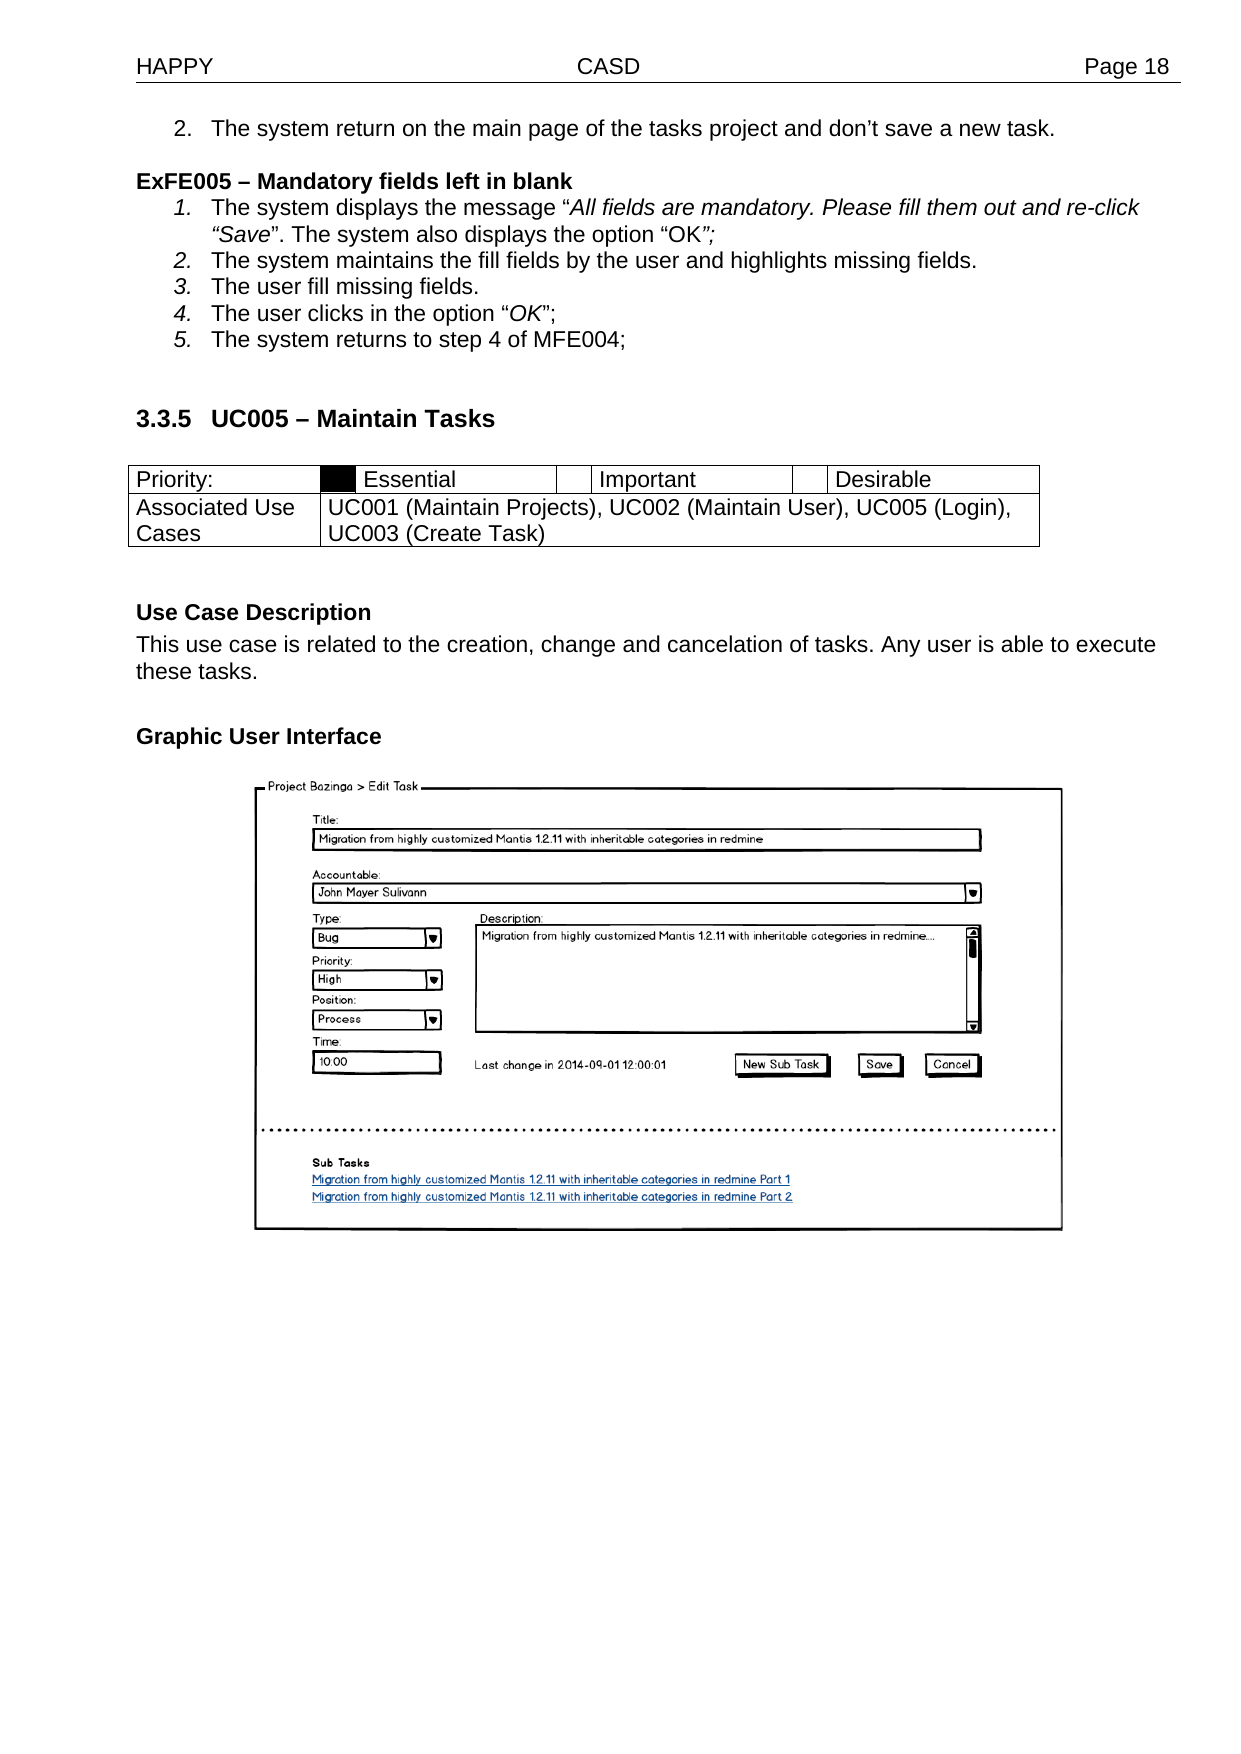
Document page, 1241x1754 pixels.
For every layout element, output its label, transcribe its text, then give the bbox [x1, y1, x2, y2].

table_header [557, 466, 591, 492]
table_header Priority: [129, 466, 320, 492]
text ExFE005 – Mandatory fields left in blank [136, 168, 1181, 194]
subtitle UC005 – Maintain Tasks [136, 404, 1181, 432]
list The system returns to step 4 of MFE004; [173, 326, 1181, 352]
table_header Important [592, 466, 792, 492]
subtitle Graphic User Interface [136, 723, 1181, 749]
list The system return on the main page of the tasks project and don’t save a new task. [173, 115, 1181, 142]
table_cell Associated Use Cases [129, 494, 320, 546]
table_cell UC001 (Maintain Projects), UC002 (Maintain User), UC005 (Login), UC003 (Create Task) [321, 494, 1039, 546]
table_header Desirable [828, 466, 1039, 492]
picture [254, 781, 1063, 1244]
list The user clicks in the option “OK”; [173, 300, 1181, 326]
list The user fill missing fields. [173, 273, 1181, 300]
text This use case is related to the creation, change and cancelation of tasks. Any user is able to execute these tasks. [136, 631, 1181, 684]
subtitle Use Case Description [136, 599, 1181, 625]
table_header [321, 466, 355, 492]
list The system maintains the fill fields by the user and highlights missing fields. [173, 247, 1181, 273]
table_header [793, 466, 827, 492]
list The system displays the message “All fields are mandatory. Please fill them out and re-click “Save”. The system also displays the option “OK”; [173, 194, 1181, 247]
table_header Essential [356, 466, 556, 492]
